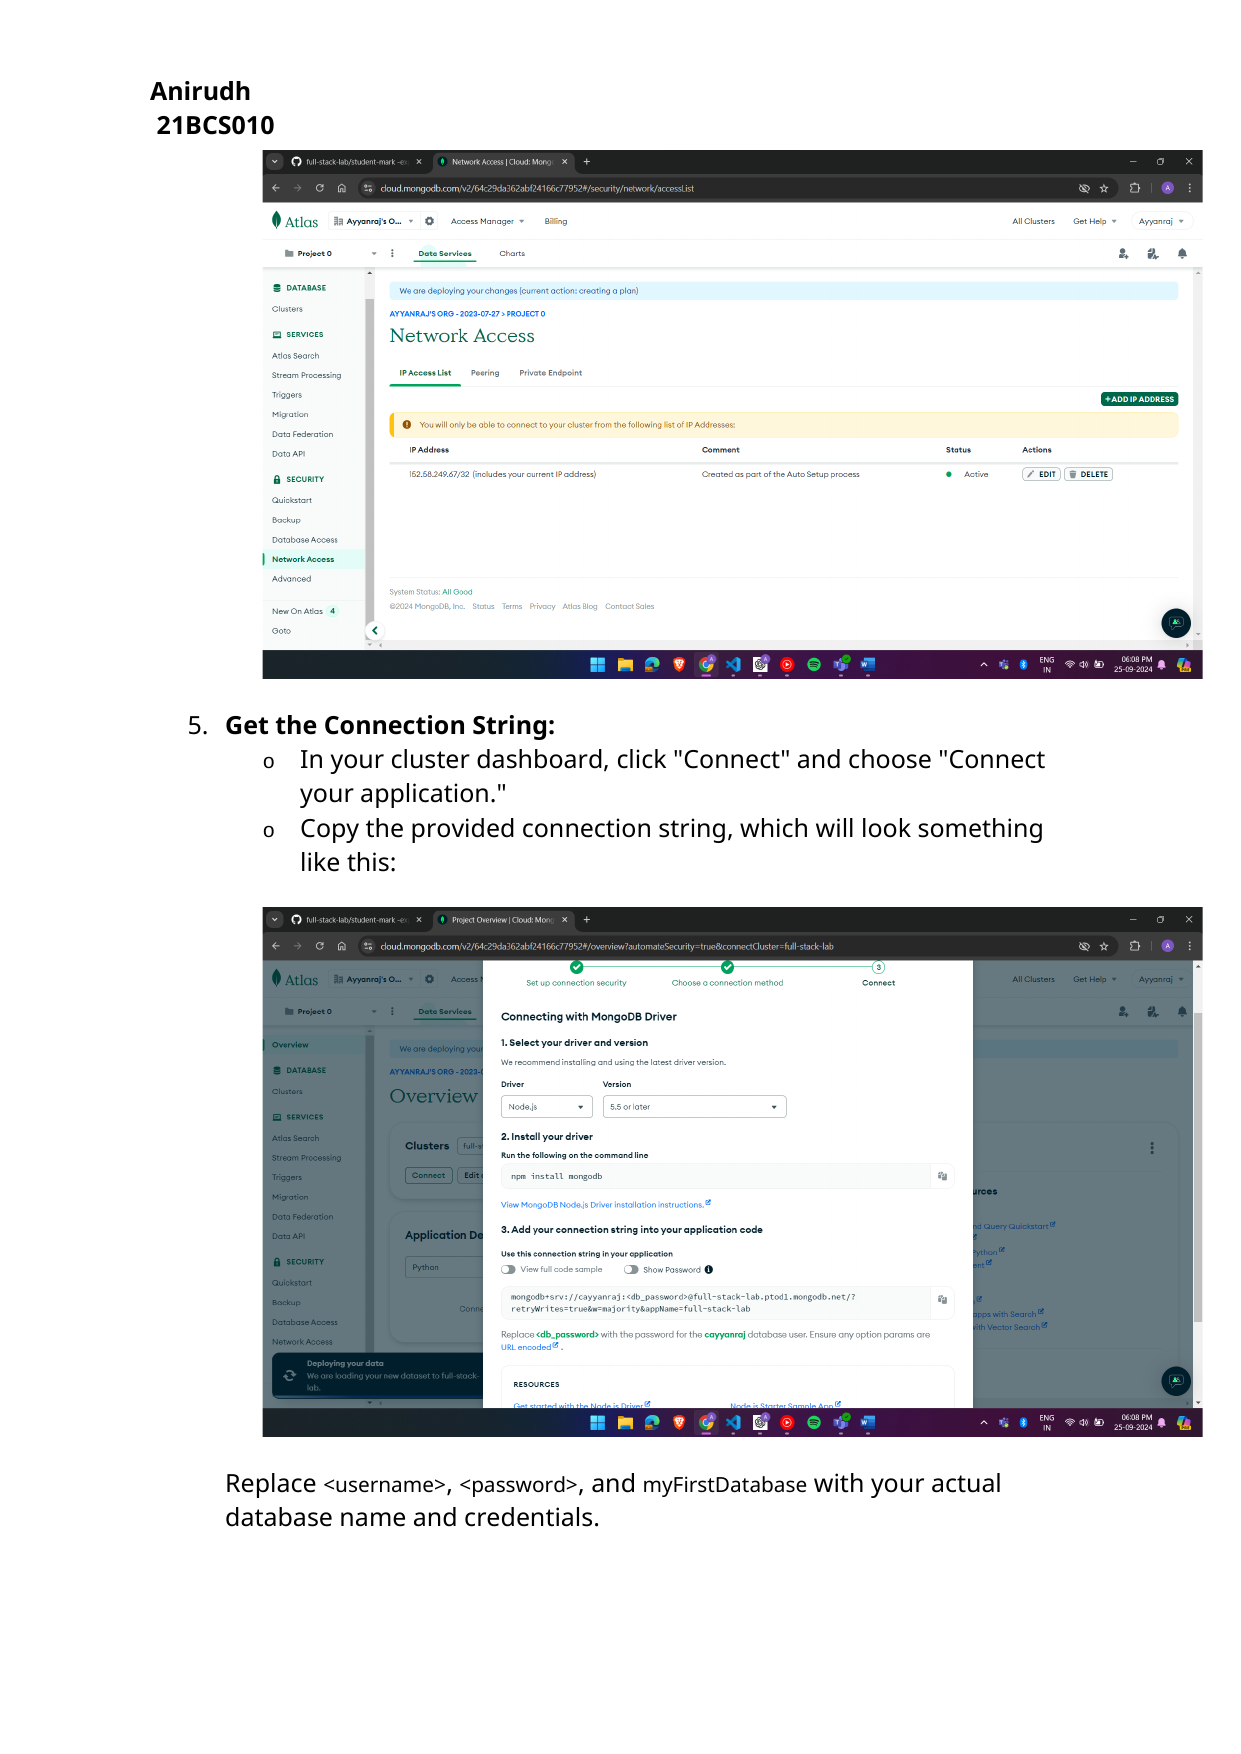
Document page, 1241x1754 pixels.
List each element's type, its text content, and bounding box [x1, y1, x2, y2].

list In your cluster dashboard, click "Connect" and choose "Connect your application." [262, 742, 1090, 810]
picture [262, 150, 1203, 679]
list Get the Connection String: [187, 708, 1090, 742]
list Copy the provided connection string, which will look something like this: [262, 810, 1090, 878]
picture [262, 907, 1203, 1437]
text Replace <username>, <password>, and myFirstDatabase with your actual database name and credentials. [225, 1466, 1090, 1534]
